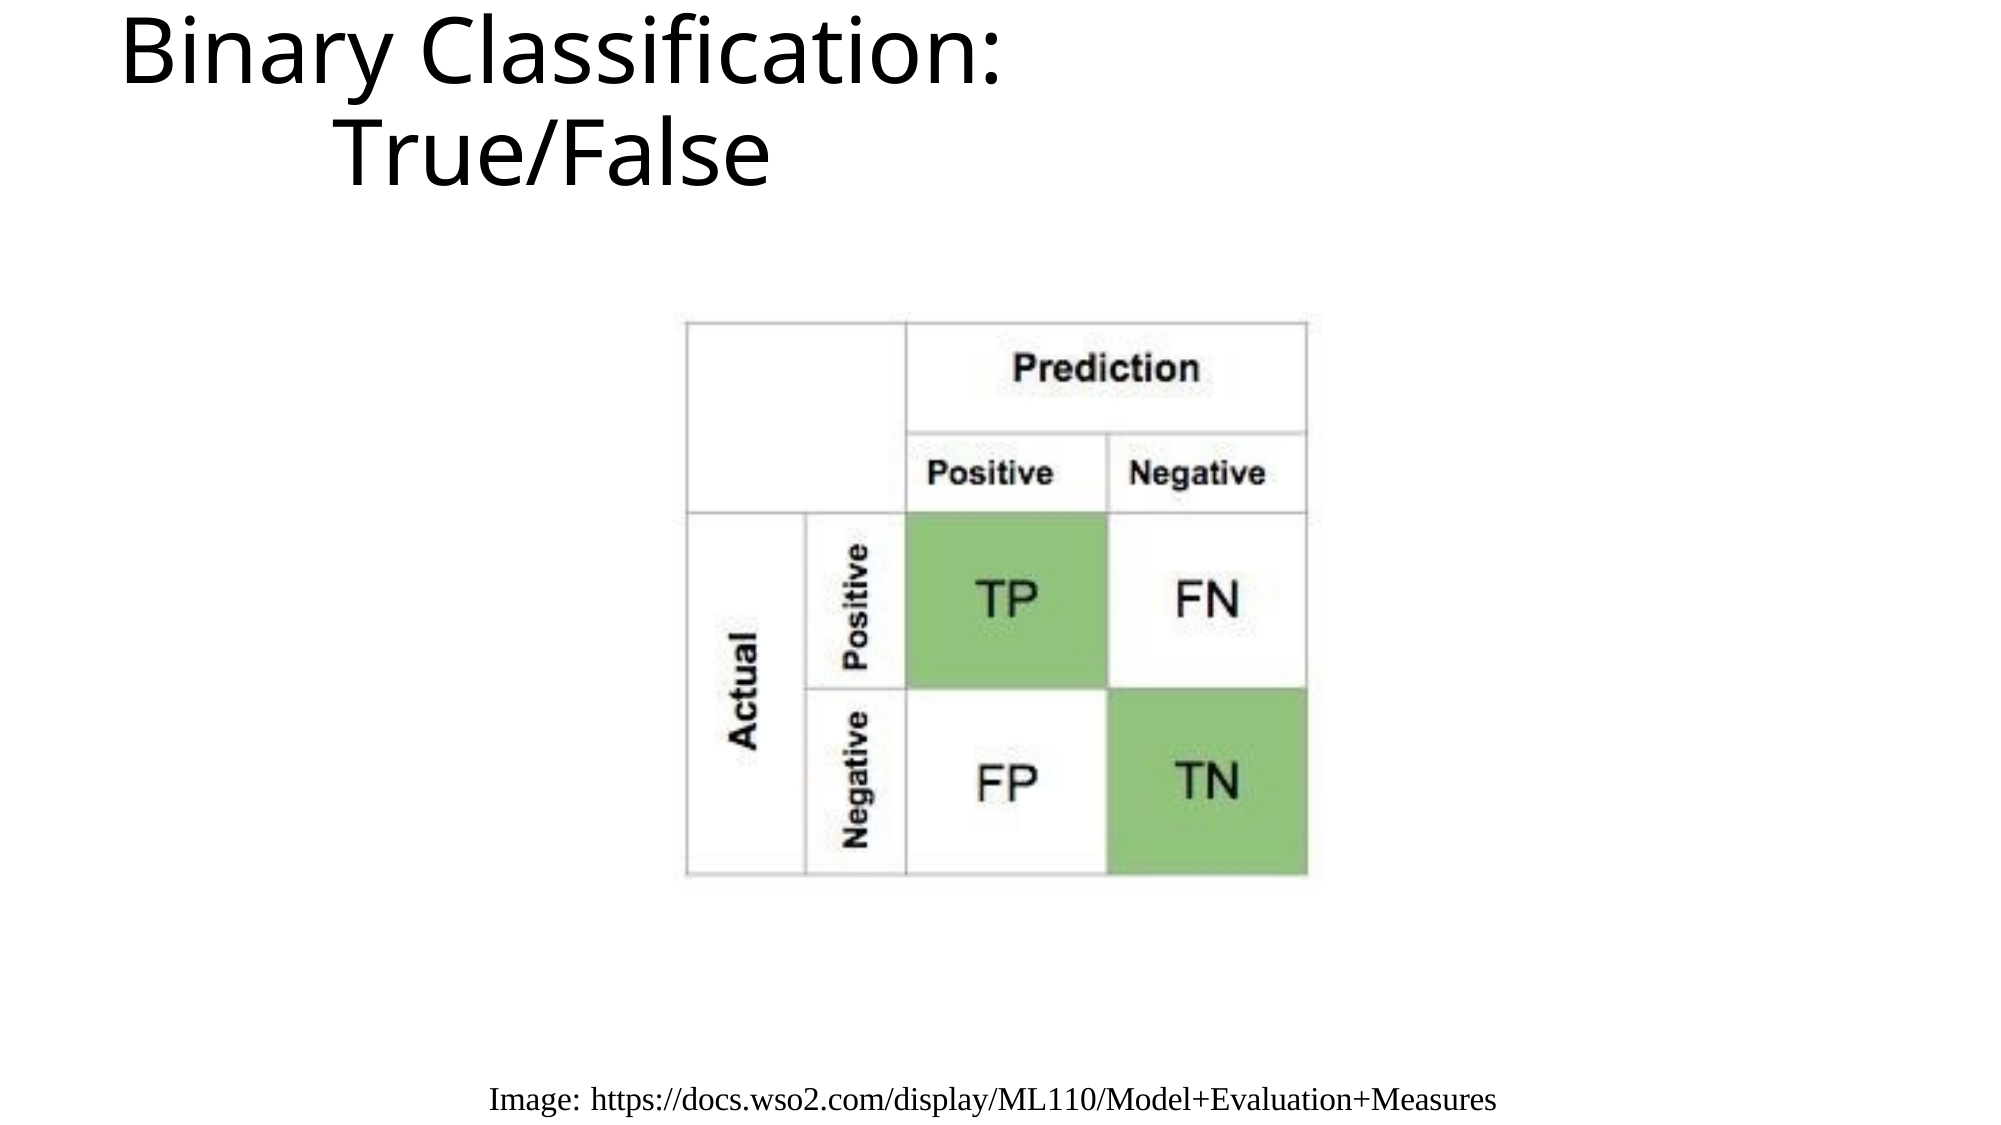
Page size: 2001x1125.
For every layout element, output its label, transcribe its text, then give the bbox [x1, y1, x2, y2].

picture [673, 312, 1325, 889]
text Image: https://docs.wso2.com/display/ML110/Model+Evaluation+Measures [485, 1079, 1501, 1118]
